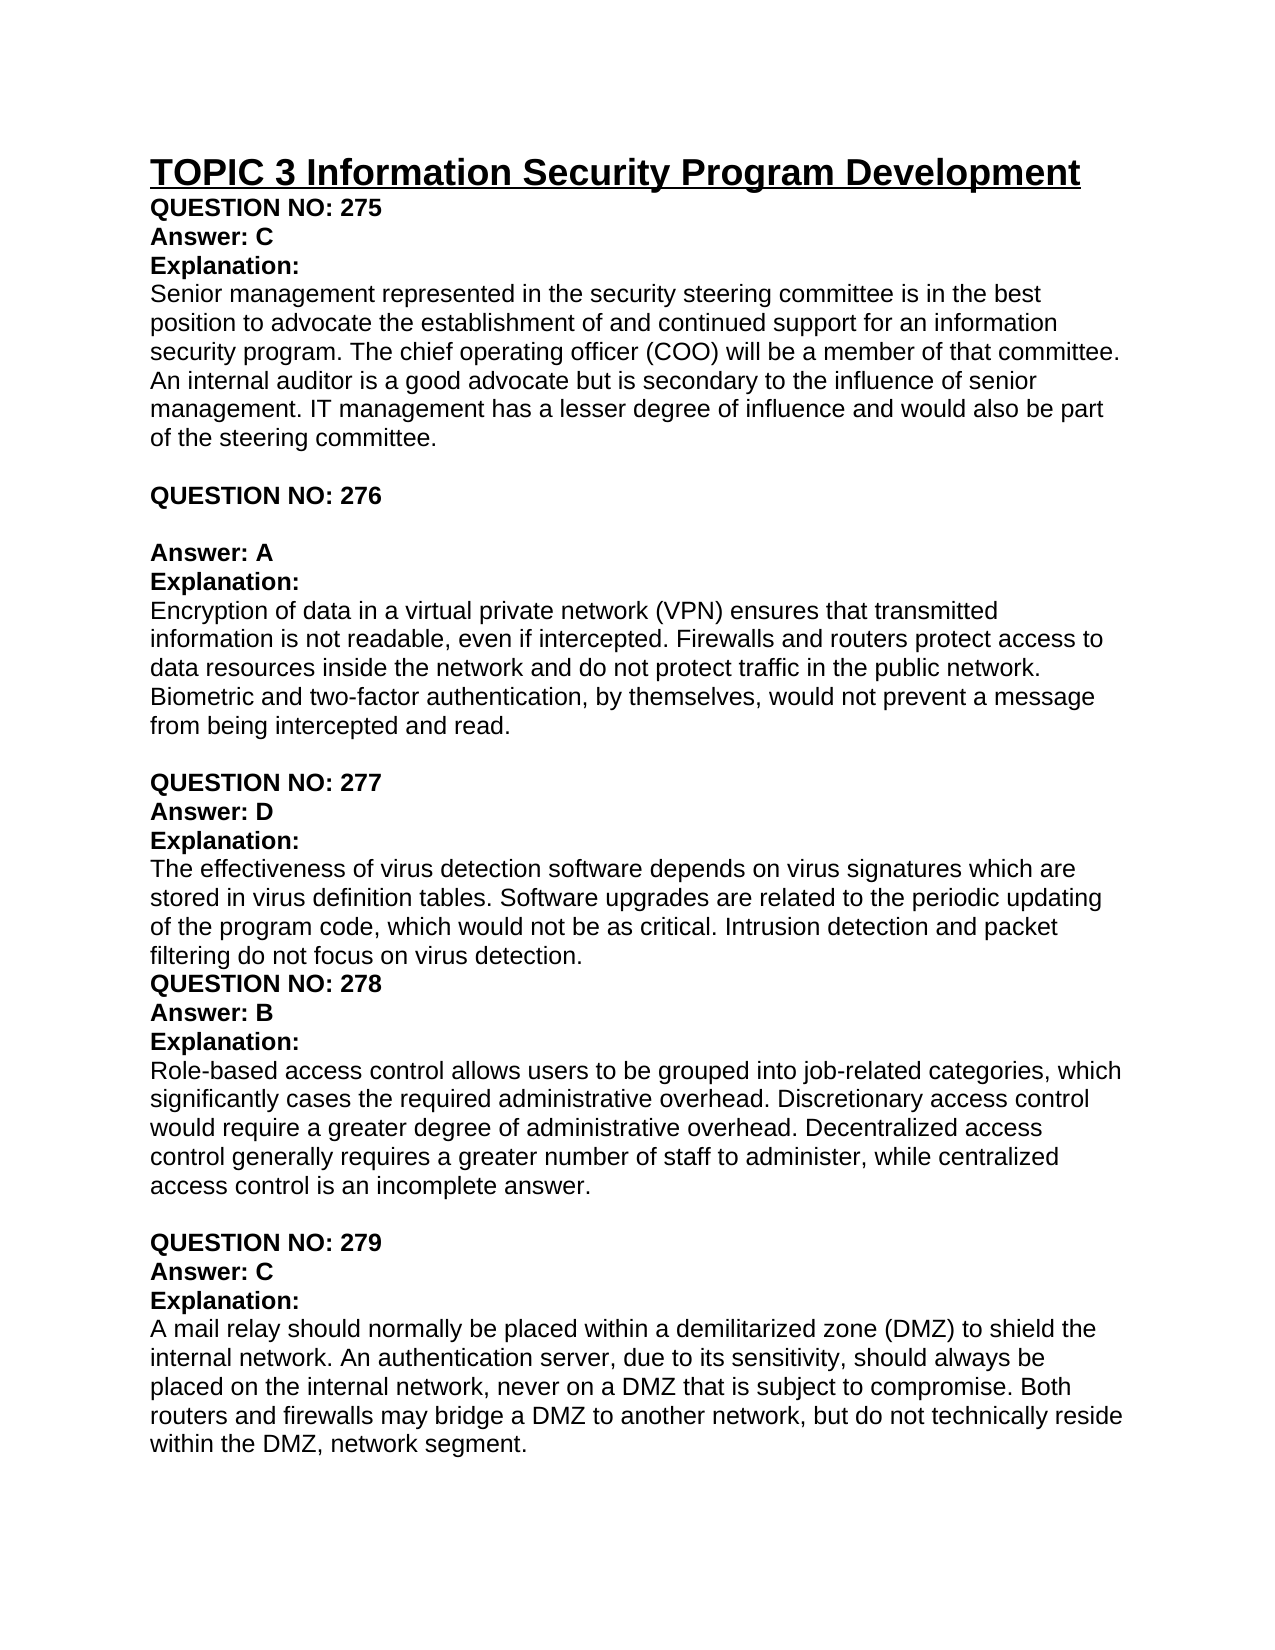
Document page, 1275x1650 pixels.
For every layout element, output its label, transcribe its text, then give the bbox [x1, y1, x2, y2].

text QUESTION NO: 276 [150, 481, 1125, 509]
text TOPIC 3 Information Security Program Development [150, 150, 1125, 193]
text Answer: C [150, 222, 1125, 251]
text significantly cases the required administrative overhead. Discretionary access control would require a greater degree of administrative overhead. Decentralized access control generally requires a greater number of staff to administer, while centralized access control is an incomplete answer. [150, 1084, 1125, 1199]
text A mail relay should normally be placed within a demilitarized zone (DMZ) to shield the internal network. An authentication server, due to its sensitivity, should always be placed on the internal network, never on a DMZ that is subject to compromise. Both routers and firewalls may bridge a DMZ to another network, but do not technically reside within the DMZ, network segment. [150, 1314, 1125, 1458]
text Explanation: [150, 1286, 1125, 1314]
text QUESTION NO: 275 [150, 193, 1125, 222]
text Senior management represented in the security steering committee is in the best position to advocate the establishment of and continued support for an information security program. The chief operating officer (COO) will be a member of that committee. An internal auditor is a good advocate but is secondary to the influence of senior management. IT management has a lesser degree of influence and would also be part of the steering committee. [150, 279, 1125, 452]
text Explanation: [150, 1027, 1125, 1056]
text Answer: C [150, 1257, 1125, 1286]
text The effectiveness of virus detection software depends on virus signatures which are stored in virus definition tables. Software upgrades are related to the periodic updating of the program code, which would not be as critical. Intrusion detection and packet filtering do not focus on virus detection. [150, 854, 1125, 969]
text QUESTION NO: 279 [150, 1228, 1125, 1257]
text Answer: D [150, 797, 1125, 826]
text Explanation: [150, 567, 1125, 596]
text Encryption of data in a virtual private network (VPN) ensures that transmitted information is not readable, even if intercepted. Firewalls and routers protect access to data resources inside the network and do not protect traffic in the public network. Biometric and two-factor authentication, by themselves, would not prevent a message from being intercepted and read. [150, 596, 1125, 739]
text QUESTION NO: 277 [150, 768, 1125, 797]
text Role-based access control allows users to be grouped into job-related categories, which [150, 1056, 1125, 1084]
text Explanation: [150, 826, 1125, 854]
text Answer: A [150, 538, 1125, 567]
text Explanation: [150, 251, 1125, 279]
text Answer: B [150, 998, 1125, 1027]
text QUESTION NO: 278 [150, 969, 1125, 998]
